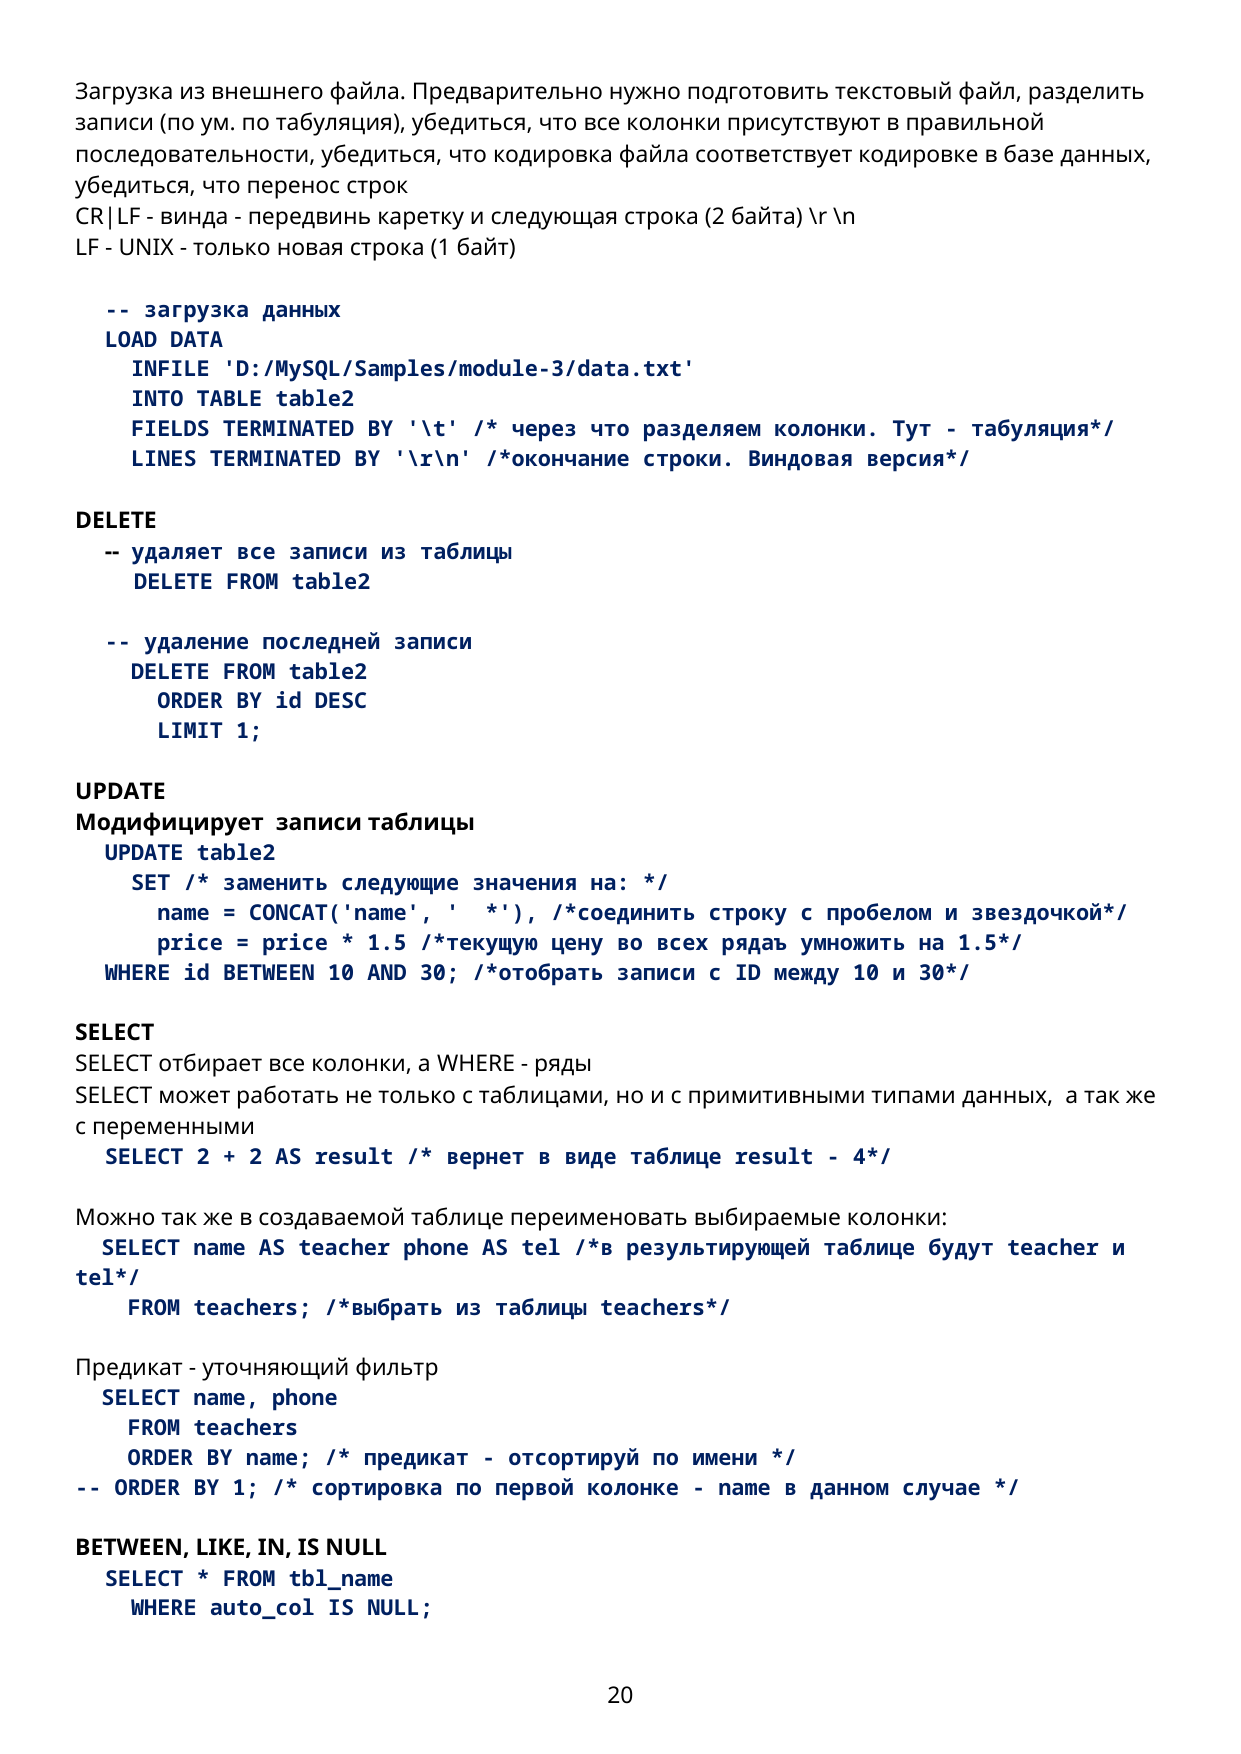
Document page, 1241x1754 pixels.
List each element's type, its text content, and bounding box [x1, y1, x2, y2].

text FROM teachers [75, 1412, 1165, 1442]
text SELECT 2 + 2 AS result /* вернет в виде таблице result - 4*/ [104, 1141, 1165, 1171]
text DELETE FROM table2 [134, 566, 1165, 596]
text FROM teachers; /*выбрать из таблицы teachers*/ [75, 1291, 1165, 1321]
text LINES TERMINATED BY '\r\n' /*окончание строки. Виндовая версия*/ [104, 443, 1165, 472]
text ORDER BY id DESC [104, 685, 1165, 715]
text LOAD DATA [104, 323, 1165, 353]
text SELECT [75, 1016, 1165, 1047]
text SELECT может работать не только с таблицами, но и с примитивными типами данных, а так же с переменными [75, 1078, 1165, 1141]
text DELETE [75, 504, 1165, 535]
text -- удаляет все записи из таблицы [104, 535, 1165, 566]
text Модифицирует записи таблицы [75, 806, 1165, 837]
text SET /* заменить следующие значения на: */ [104, 867, 1165, 897]
text -- ORDER BY 1; /* сортировка по первой колонке - name в данном случае */ [75, 1472, 1165, 1501]
text WHERE id BETWEEN 10 AND 30; /*отобрать записи с ID между 10 и 30*/ [104, 956, 1165, 986]
text Загрузка из внешнего файла. Предварительно нужно подготовить текстовый файл, разделить записи (по ум. по табуляция), убедиться, что все колонки присутствуют в правильной последовательности, убедиться, что кодировка файла соответствует кодировке в базе данных, убедиться, что перенос строк [75, 75, 1165, 200]
text UPDATE table2 [104, 837, 1165, 867]
text LIMIT 1; [104, 715, 1165, 745]
text Предикат - уточняющий фильтр [75, 1351, 1165, 1382]
text price = price * 1.5 /*текущую цену во всех рядаъ умножить на 1.5*/ [104, 927, 1165, 956]
text CR|LF - винда - передвинь каретку и следующая строка (2 байта) \r \n [75, 200, 1165, 231]
text FIELDS TERMINATED BY '\t' /* через что разделяем колонки. Тут - табуляция*/ [104, 413, 1165, 443]
text WHERE auto_col IS NULL; [104, 1592, 1165, 1622]
text BETWEEN, LIKE, IN, IS NULL [75, 1531, 1165, 1562]
text Можно так же в создаваемой таблице переименовать выбираемые колонки: [75, 1201, 1165, 1232]
text SELECT отбирает все колонки, а WHERE - ряды [75, 1047, 1165, 1078]
text SELECT * FROM tbl_name [104, 1562, 1165, 1592]
text ORDER BY name; /* предикат - отсортируй по имени */ [75, 1442, 1165, 1472]
text INFILE 'D:/MySQL/Samples/module-3/data.txt' [104, 353, 1165, 383]
text SELECT name AS teacher phone AS tel /*в результирующей таблице будут teacher и tel*/ [75, 1232, 1165, 1291]
text DELETE FROM table2 [104, 656, 1165, 685]
text -- загрузка данных [104, 294, 1165, 323]
text INTO TABLE table2 [104, 383, 1165, 413]
text SELECT name, phone [75, 1382, 1165, 1412]
text name = CONCAT('name', ' *'), /*соединить строку с пробелом и звездочкой*/ [104, 897, 1165, 927]
text -- удаление последней записи [104, 626, 1165, 656]
text LF - UNIX - только новая строка (1 байт) [75, 231, 1165, 262]
text UPDATE [75, 775, 1165, 806]
